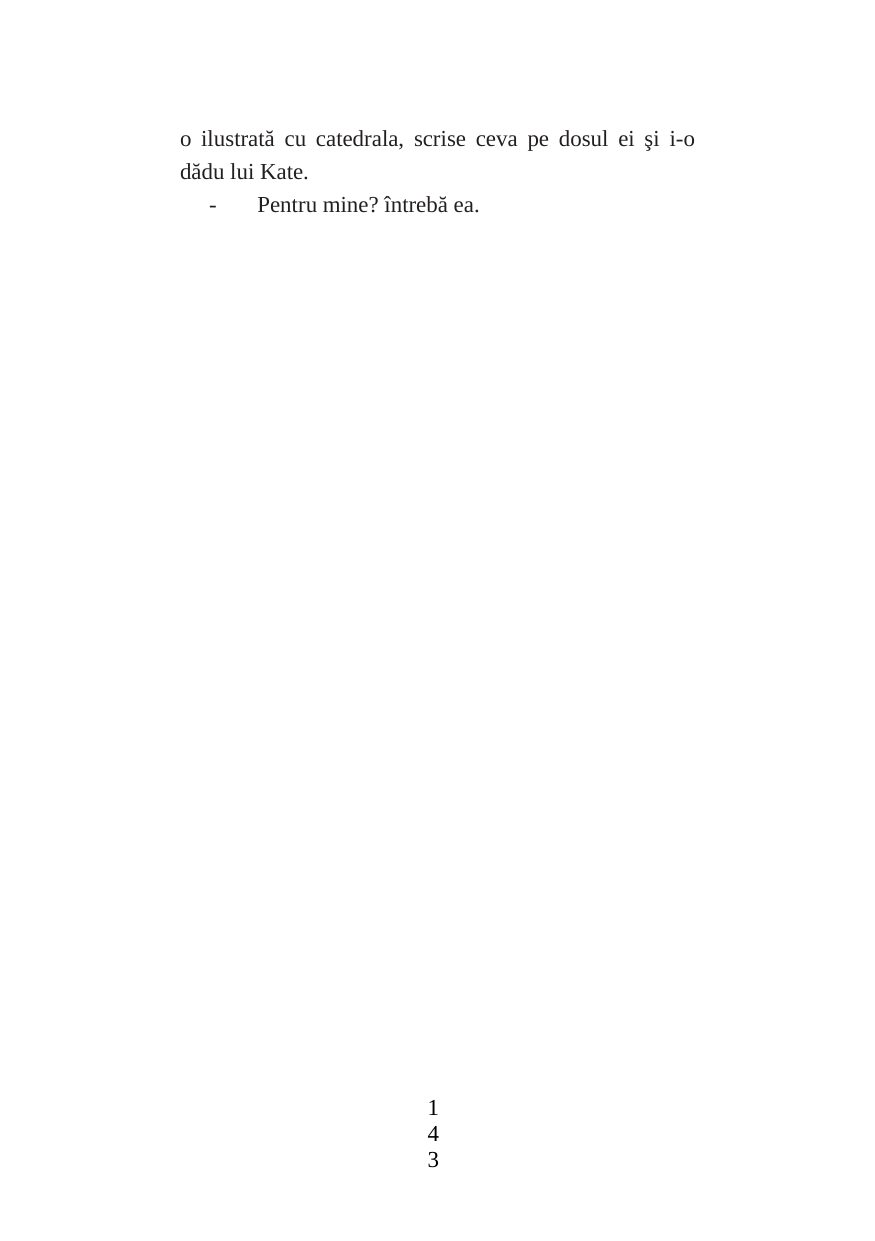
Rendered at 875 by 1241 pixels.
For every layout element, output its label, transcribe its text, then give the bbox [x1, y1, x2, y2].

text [180, 120, 696, 186]
list Pentru mine? întrebă ea. [180, 186, 698, 219]
